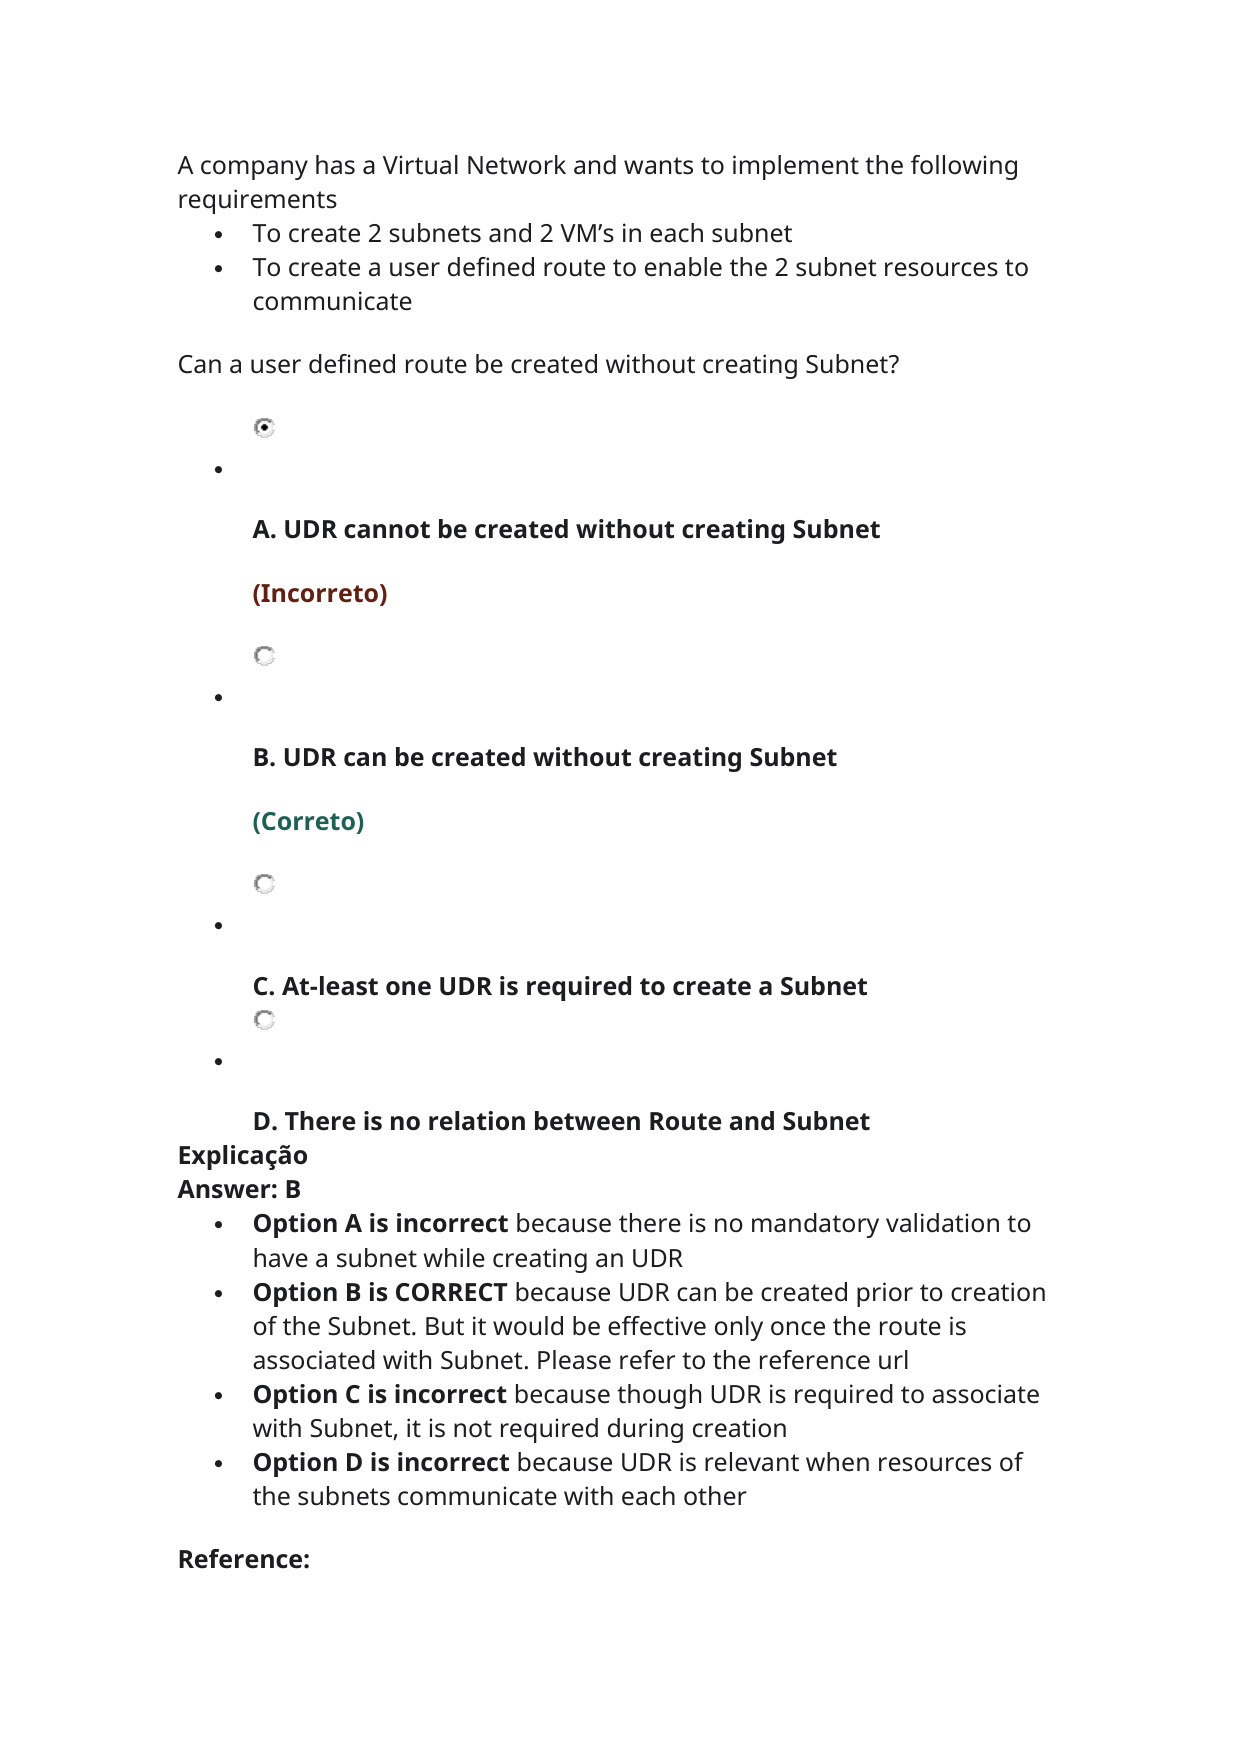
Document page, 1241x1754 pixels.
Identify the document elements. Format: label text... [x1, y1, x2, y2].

text (Incorreto) [252, 575, 1063, 609]
text D. There is no relation between Route and Subnet [252, 1104, 1063, 1138]
text A company has a Virtual Network and wants to implement the following requirements [177, 148, 1063, 216]
text Reference: [177, 1542, 1063, 1576]
list Option B is CORRECT because UDR can be created prior to creation of the Subnet. But it would be effective only once the route is associated with Subnet. Please refer to the reference url [215, 1274, 1063, 1376]
list Option A is incorrect because there is no mandatory validation to have a subnet while creating an UDR [215, 1206, 1063, 1274]
text Answer: B [177, 1172, 1063, 1206]
list To create a user defined route to enable the 2 subnet resources to communicate [215, 250, 1063, 318]
text Explicação [177, 1138, 1063, 1172]
text A. UDR cannot be created without creating Subnet [252, 512, 1063, 546]
text B. UDR can be created without creating Subnet [252, 740, 1063, 774]
list Option D is incorrect because UDR is relevant when resources of the subnets communicate with each other [215, 1444, 1063, 1513]
list Option C is incorrect because though UDR is required to associate with Subnet, it is not required during creation [215, 1376, 1063, 1444]
text (Correto) [252, 803, 1063, 837]
text Can a user defined route be created without creating Subnet? [177, 347, 1063, 381]
list To create 2 subnets and 2 VM’s in each subnet [215, 216, 1063, 250]
text C. At-least one UDR is required to create a Subnet [252, 968, 1063, 1002]
